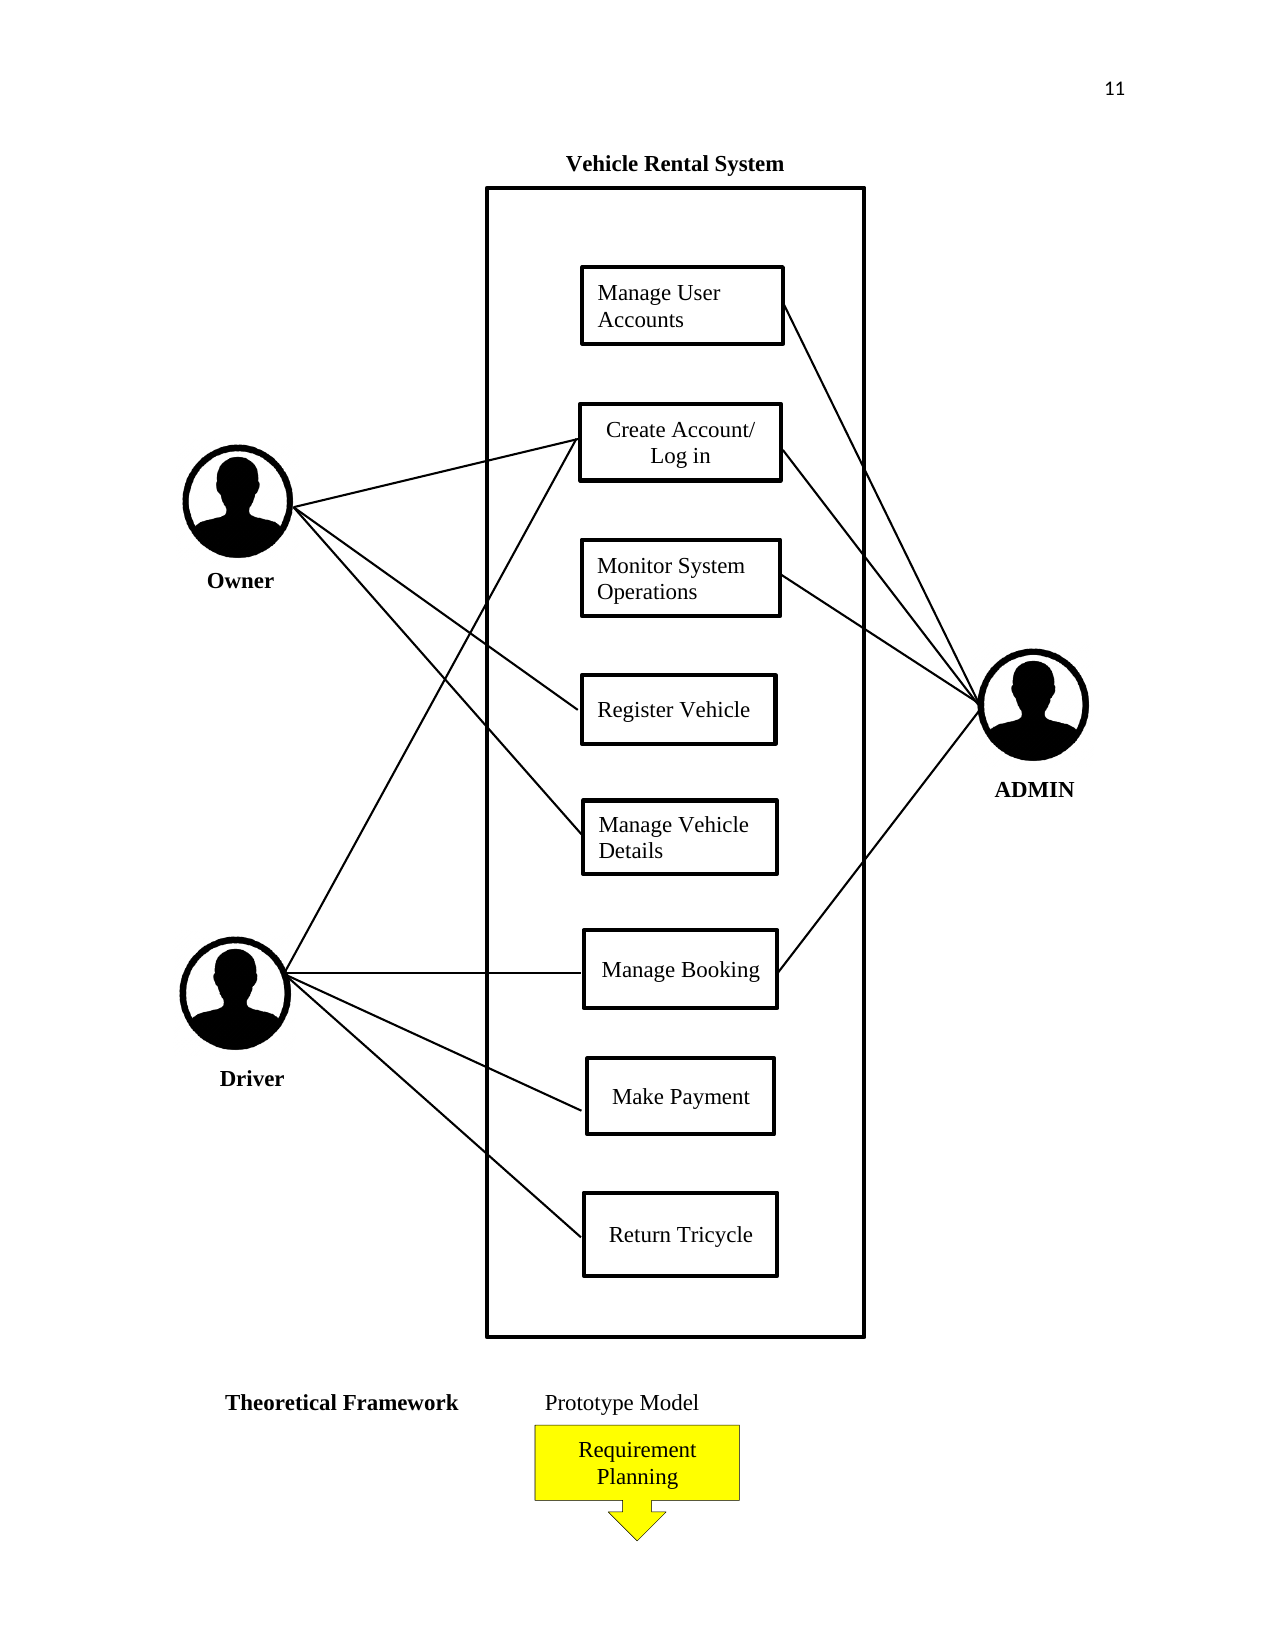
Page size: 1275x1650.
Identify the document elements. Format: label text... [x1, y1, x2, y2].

text Theoretical Framework Prototype Model [225, 1389, 1125, 1415]
picture [971, 701, 979, 718]
picture [173, 930, 297, 1056]
picture [971, 642, 1095, 767]
picture [176, 439, 299, 564]
picture [287, 954, 297, 972]
text Vehicle Rental System [225, 150, 1125, 176]
